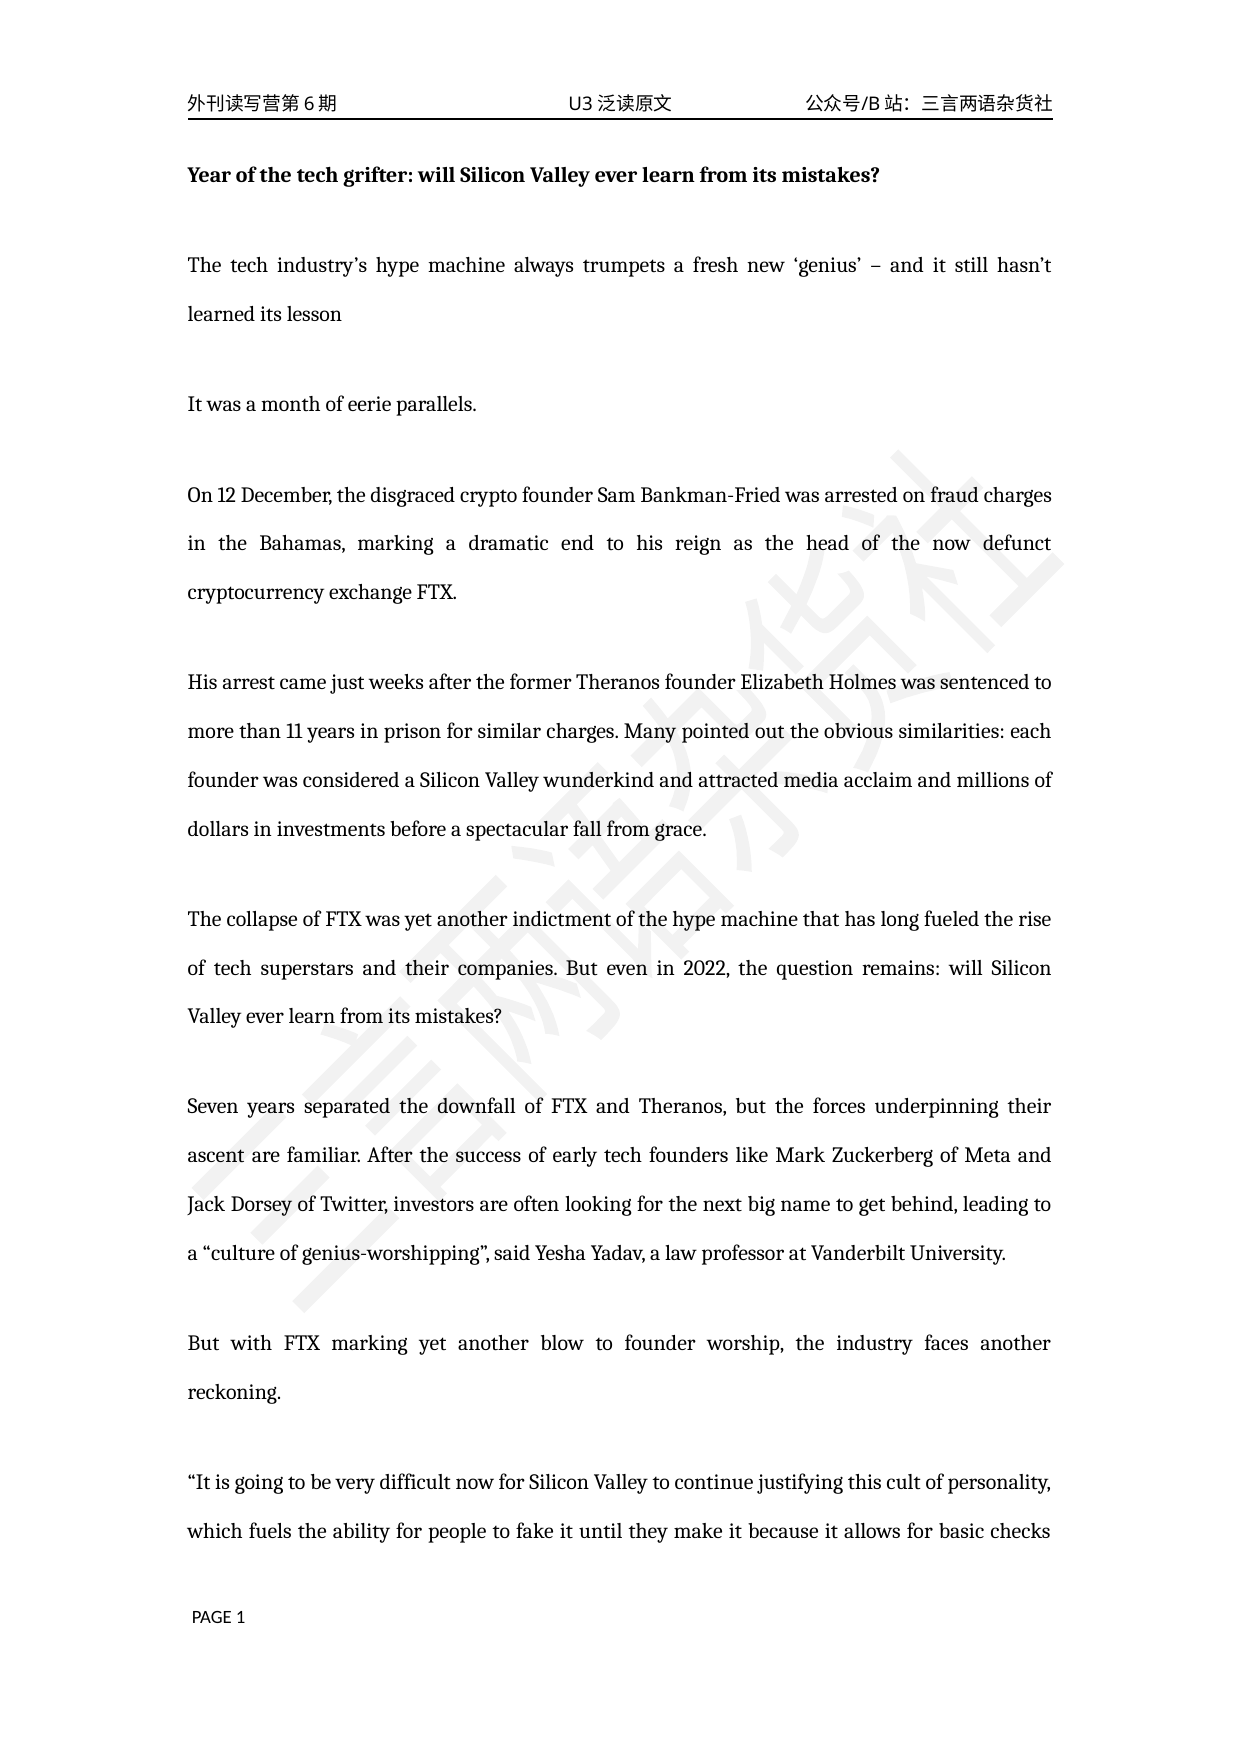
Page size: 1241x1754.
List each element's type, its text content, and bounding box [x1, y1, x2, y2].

text Year of the tech grifter: will Silicon Valley ever learn from its mistakes? [187, 159, 1053, 192]
text But with FTX marking yet another blow to founder worship, the industry faces another reckoning. [187, 1327, 1053, 1408]
text The tech industry’s hype machine always trumpets a fresh new ‘genius’ – and it still hasn’t learned its lesson [187, 249, 1053, 331]
text His arrest came just weeks after the former Theranos founder Elizabeth Holmes was sentenced to more than 11 years in prison for similar charges. Many pointed out the obvious similarities: each founder was considered a Silicon Valley wunderkind and attracted media acclaim and millions of dollars in investments before a spectacular fall from grace. [187, 666, 1053, 845]
text The collapse of FTX was yet another indictment of the hype machine that has long fueled the rise of tech superstars and their companies. But even in 2022, the question remains: will Silicon Valley ever learn from its mistakes? [187, 903, 1053, 1033]
text On 12 December, the disgraced crypto founder Sam Bankman-Fried was arrested on fraud charges in the Bahamas, marking a dramatic end to his reign as the head of the now defunct cryptocurrency exchange FTX. [187, 479, 1053, 609]
text It was a month of eerie parallels. [187, 388, 1053, 421]
text Seven years separated the downfall of FTX and Theranos, but the forces underpinning their ascent are familiar. After the success of early tech founders like Mark Zuckerberg of Meta and Jack Dorsey of Twitter, investors are often looking for the next big name to get behind, leading to a “culture of genius-worshipping”, said Yesha Yadav, a law professor at Vanderbilt University. [187, 1091, 1053, 1269]
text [187, 1466, 1053, 1547]
